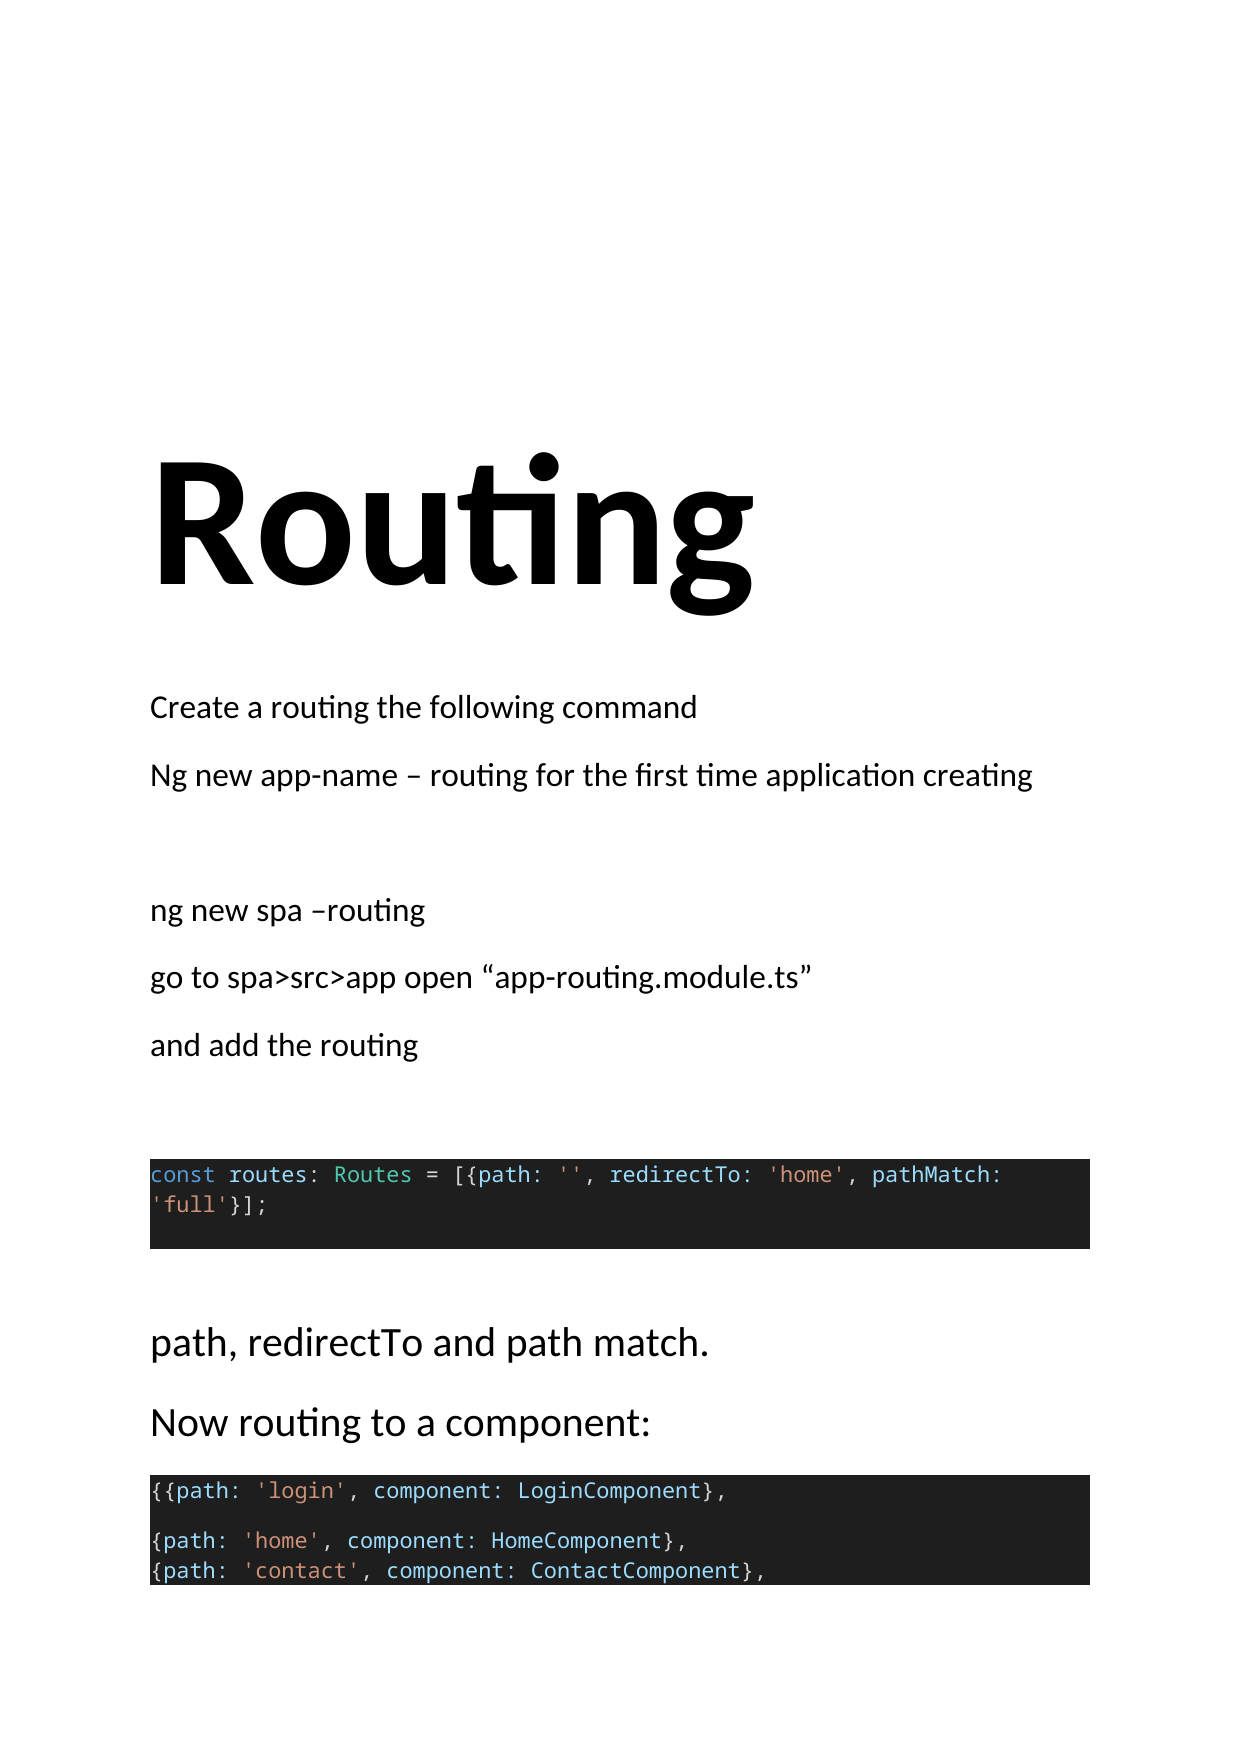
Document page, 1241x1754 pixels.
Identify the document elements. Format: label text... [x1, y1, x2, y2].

text go to spa>src>app open “app-routing.module.ts” [150, 956, 1090, 997]
text and add the routing [150, 1024, 1090, 1065]
text Ng new app-name – routing for the first time application creating [150, 754, 1090, 794]
text ng new spa –routing [150, 889, 1090, 929]
text {path: 'home', component: HomeComponent}, [150, 1525, 1090, 1555]
text path, redirectTo and path match. [150, 1316, 1090, 1367]
text {path: 'contact', component: ContactComponent}, [150, 1555, 1090, 1585]
text Create a routing the following command [150, 686, 1090, 727]
text const routes: Routes = [{path: '', redirectTo: 'home', pathMatch: 'full'}]; [150, 1159, 1090, 1219]
text Now routing to a component: [150, 1396, 1090, 1446]
text Routing [150, 402, 1090, 631]
text {{path: 'login', component: LoginComponent}, [150, 1475, 1090, 1504]
